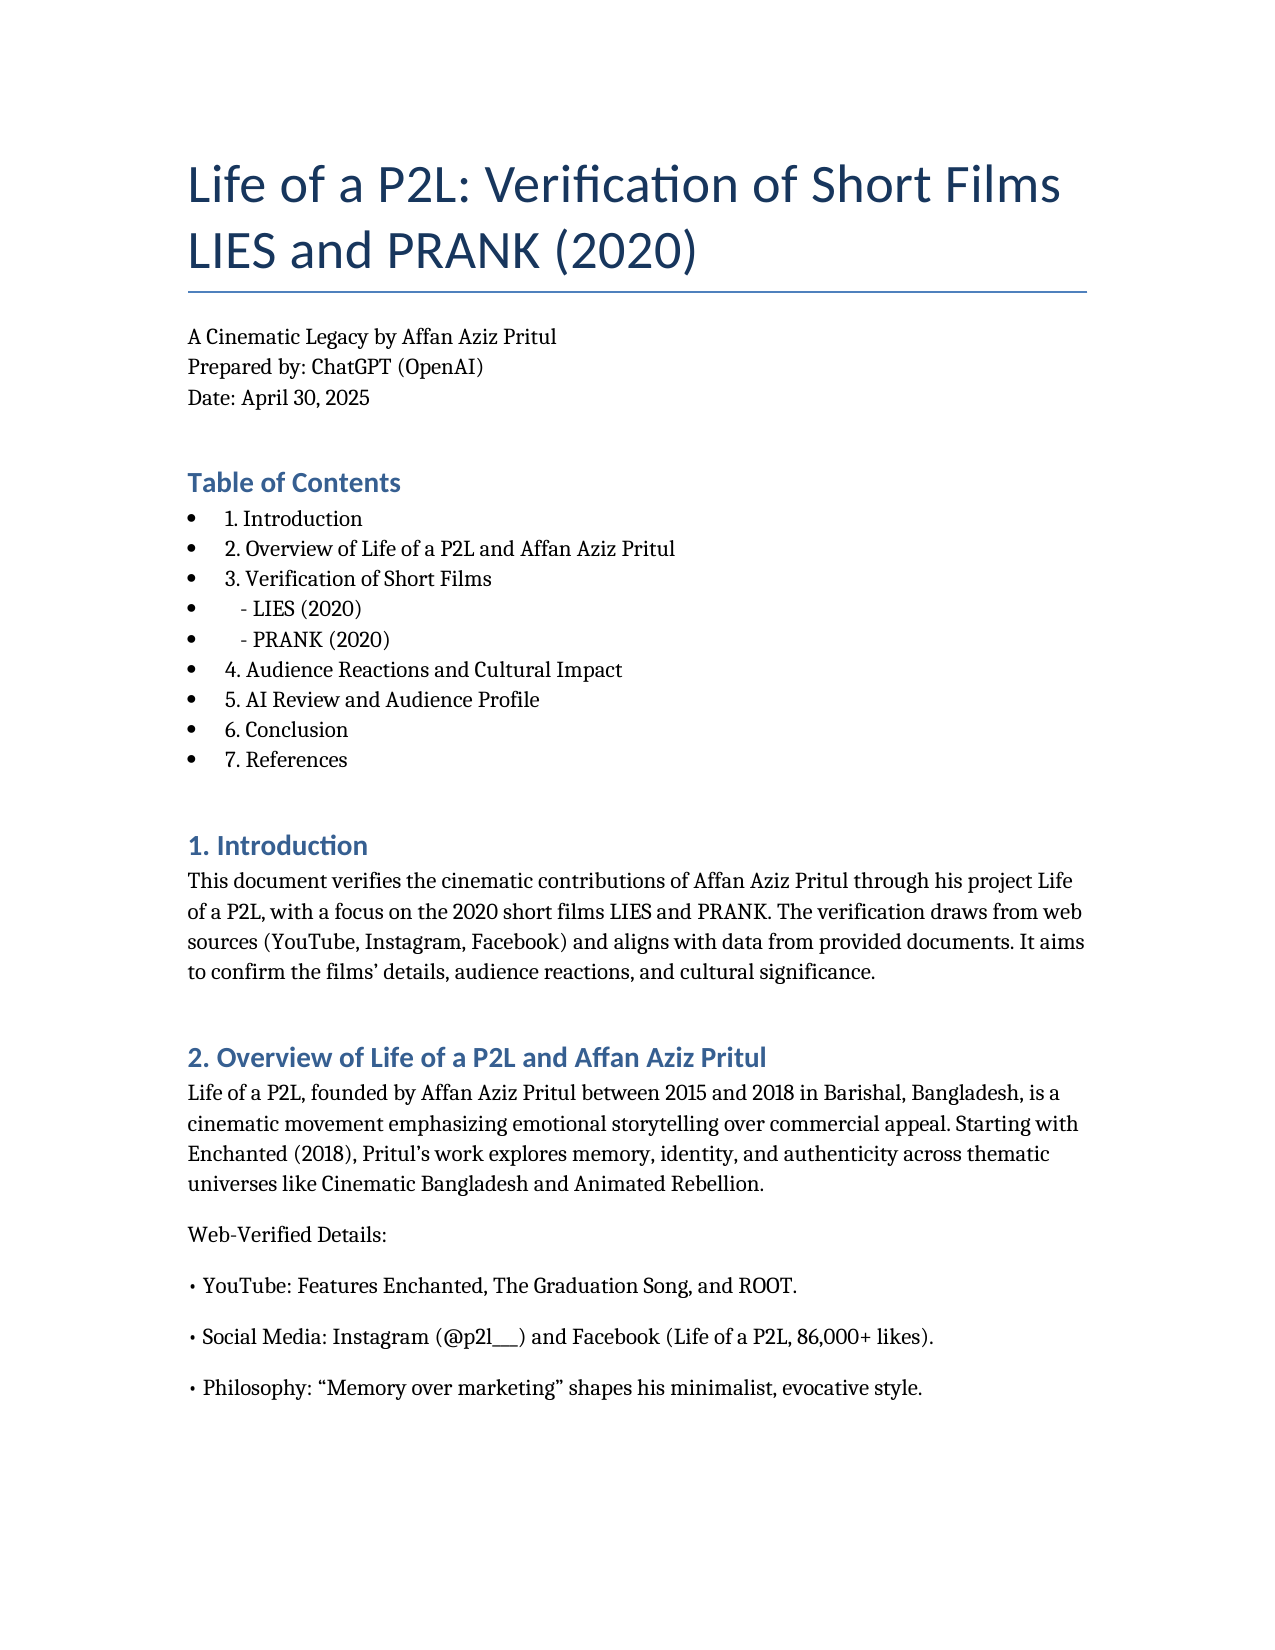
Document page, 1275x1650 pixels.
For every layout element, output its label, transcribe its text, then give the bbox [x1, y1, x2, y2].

subtitle Table of Contents [187, 464, 1087, 500]
list - LIES (2020) [187, 596, 1087, 622]
text Web-Verified Details: [187, 1222, 1087, 1248]
list 3. Verification of Short Films [187, 566, 1087, 592]
list 2. Overview of Life of a P2L and Affan Aziz Pritul [187, 536, 1087, 562]
list 4. Audience Reactions and Cultural Impact [187, 657, 1087, 683]
list - PRANK (2020) [187, 626, 1087, 653]
subtitle 2. Overview of Life of a P2L and Affan Aziz Pritul [187, 1039, 1087, 1075]
list 6. Conclusion [187, 717, 1087, 743]
text • YouTube: Features Enchanted, The Graduation Song, and ROOT. [187, 1273, 1087, 1299]
subtitle 1. Introduction [187, 827, 1087, 863]
text • Philosophy: “Memory over marketing” shapes his minimalist, evocative style. [187, 1375, 1087, 1401]
text • Social Media: Instagram (@p2l___) and Facebook (Life of a P2L, 86,000+ likes). [187, 1324, 1087, 1350]
title Life of a P2L: Verification of Short Films LIES and PRANK (2020) [187, 150, 1087, 293]
text This document verifies the cinematic contributions of Affan Aziz Pritul through his project Life of a P2L, with a focus on the 2020 short films LIES and PRANK. The verification draws from web sources (YouTube, Instagram, Facebook) and aligns with data from provided documents. It aims to confirm the films’ details, audience reactions, and cultural significance. [187, 868, 1087, 985]
list 5. AI Review and Audience Profile [187, 687, 1087, 713]
list 7. References [187, 747, 1087, 773]
text Life of a P2L, founded by Affan Aziz Pritul between 2015 and 2018 in Barishal, Bangladesh, is a cinematic movement emphasizing emotional storytelling over commercial appeal. Starting with Enchanted (2018), Pritul’s work explores memory, identity, and authenticity across thematic universes like Cinematic Bangladesh and Animated Rebellion. [187, 1080, 1087, 1197]
text A Cinematic Legacy by Affan Aziz Pritul Prepared by: ChatGPT (OpenAI) Date: April 30, 2025 [187, 324, 1087, 411]
list 1. Introduction [187, 506, 1087, 532]
